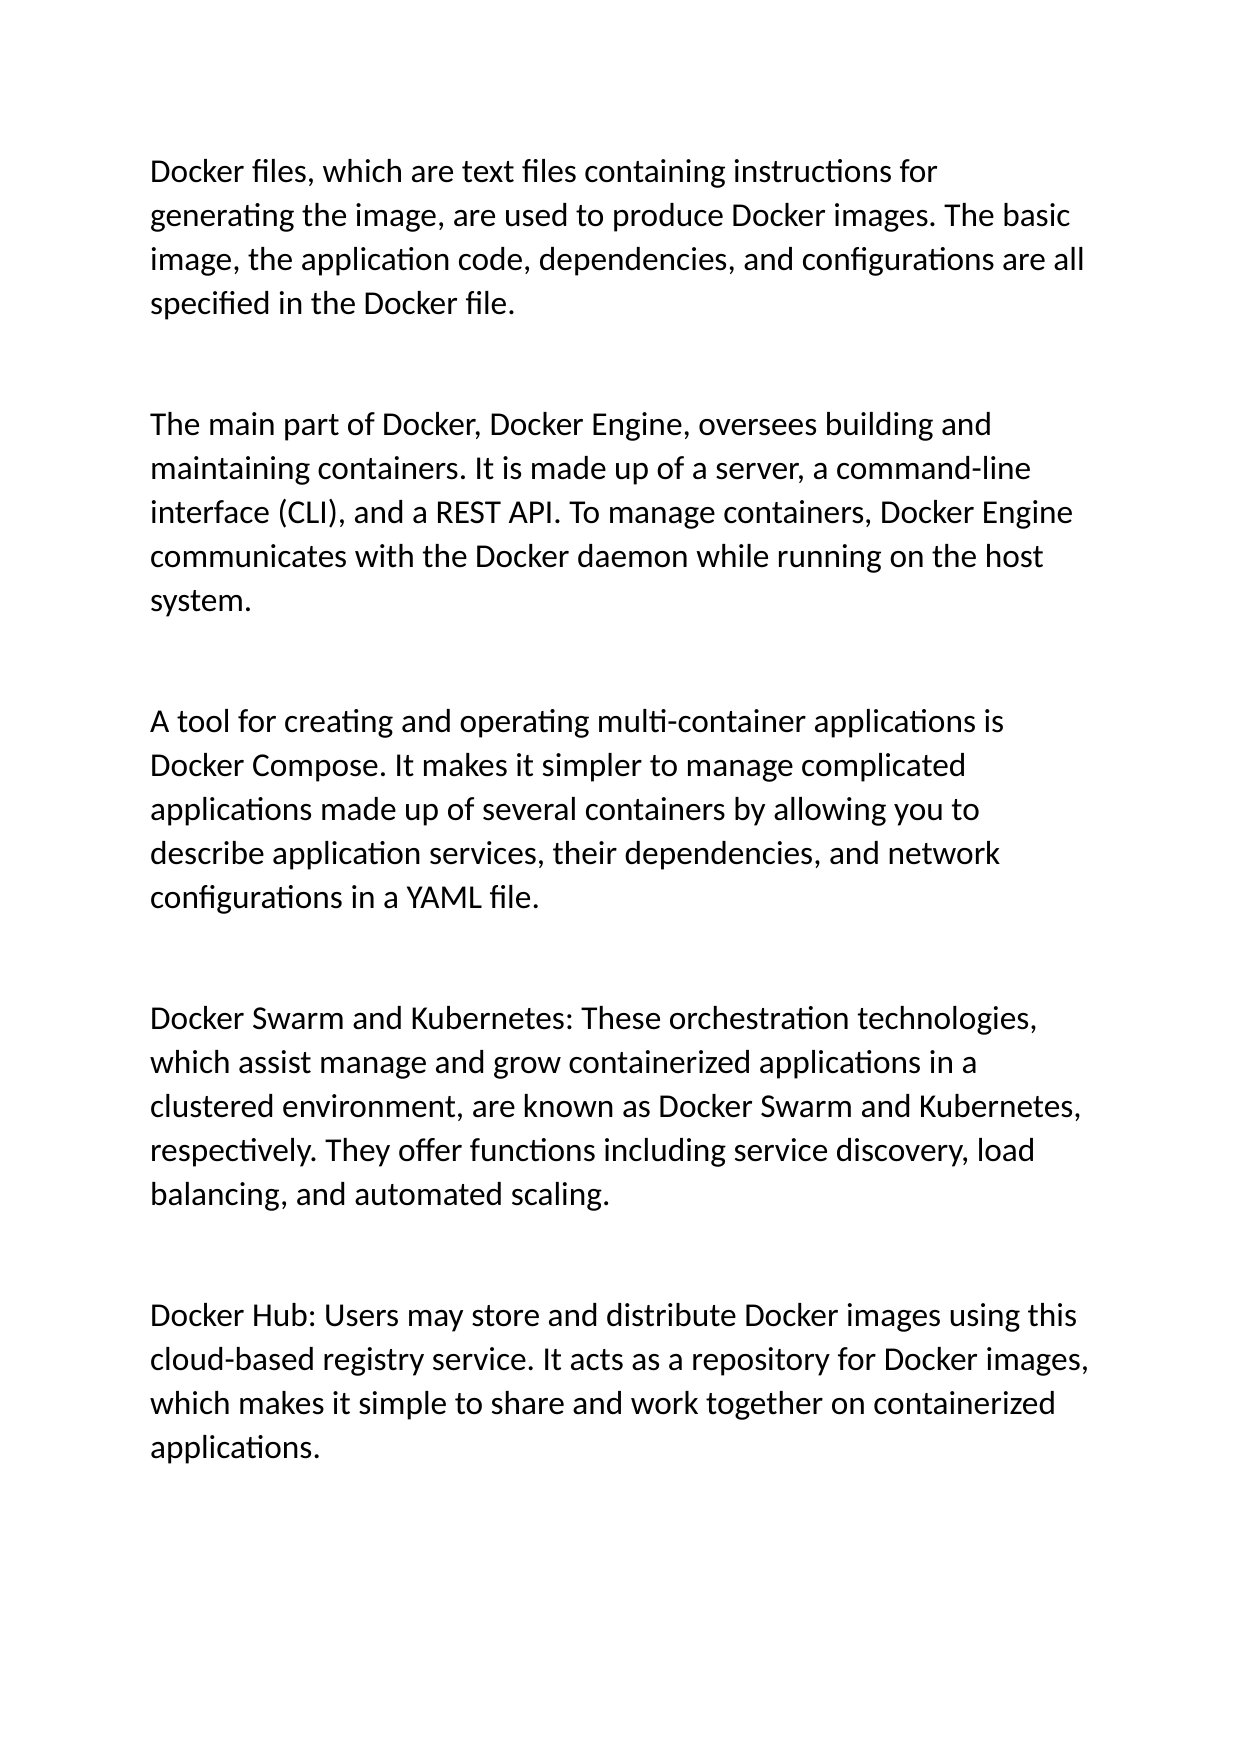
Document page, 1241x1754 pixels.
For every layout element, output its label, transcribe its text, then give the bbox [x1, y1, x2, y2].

text Docker Hub: Users may store and distribute Docker images using this cloud-based registry service. It acts as a repository for Docker images, which makes it simple to share and work together on containerized applications. [150, 1294, 1090, 1467]
text A tool for creating and operating multi-container applications is Docker Compose. It makes it simpler to manage complicated applications made up of several containers by allowing you to describe application services, their dependencies, and network configurations in a YAML file. [150, 700, 1090, 917]
text The main part of Docker, Docker Engine, oversees building and maintaining containers. It is made up of a server, a command-line interface (CLI), and a REST API. To manage containers, Docker Engine communicates with the Docker daemon while running on the host system. [150, 403, 1090, 620]
text Docker files, which are text files containing instructions for generating the image, are used to produce Docker images. The basic image, the application code, dependencies, and configurations are all specified in the Docker file. [150, 150, 1090, 323]
text Docker Swarm and Kubernetes: These orchestration technologies, which assist manage and grow containerized applications in a clustered environment, are known as Docker Swarm and Kubernetes, respectively. They offer functions including service discovery, load balancing, and automated scaling. [150, 997, 1090, 1214]
